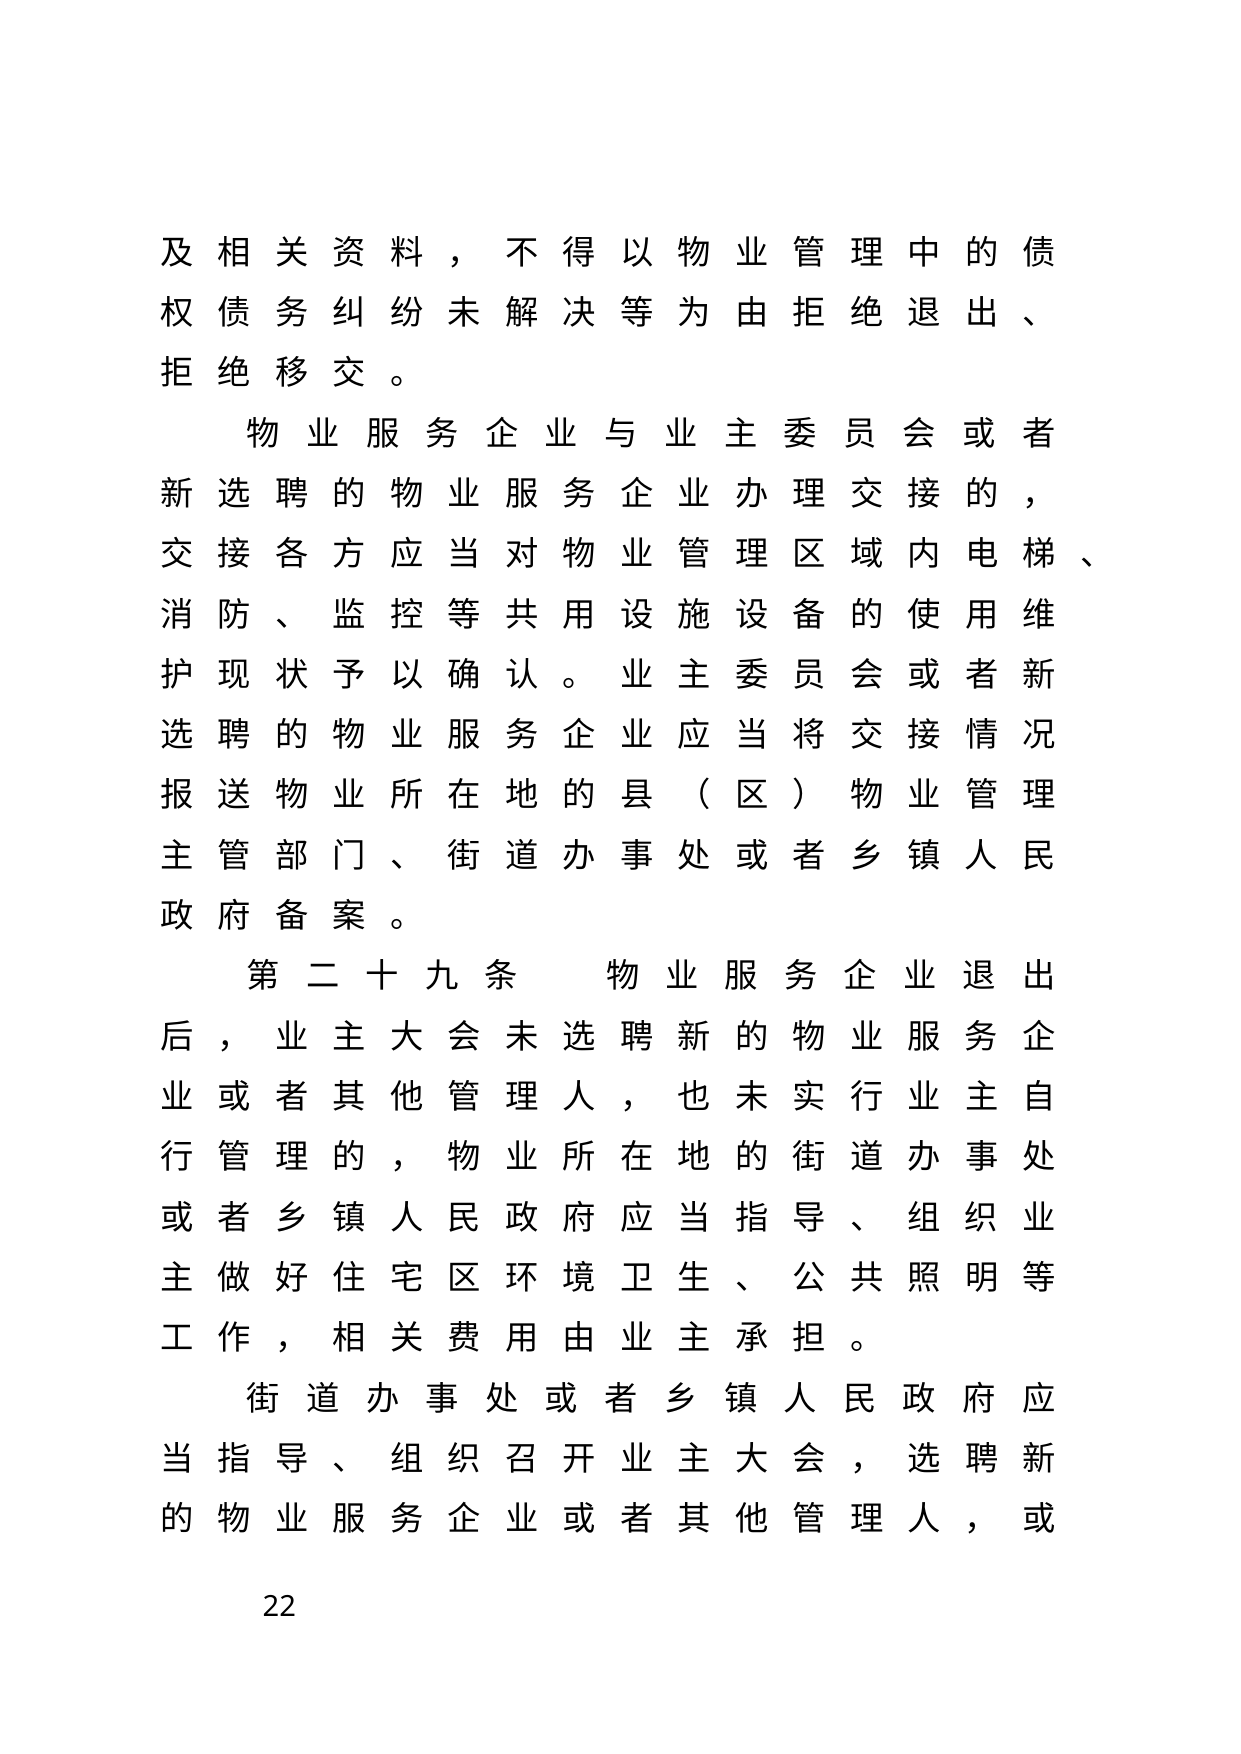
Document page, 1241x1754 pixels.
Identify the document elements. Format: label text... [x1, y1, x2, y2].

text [160, 219, 1080, 400]
text 第二十九条 物业服务企业退出后，业主大会未选聘新的物业服务企业或者其他管理人，也未实行业主自行管理的，物业所在地的街道办事处或者乡镇人民政府应当指导、组织业主做好住宅区环境卫生、公共照明等工作，相关费用由业主承担。 [160, 943, 1080, 1365]
text 物业服务企业与业主委员会或者新选聘的物业服务企业办理交接的，交接各方应当对物业管理区域内电梯、消防、监控等共用设施设备的使用维护现状予以确认。业主委员会或者新选聘的物业服务企业应当将交接情况报送物业所在地的县（区）物业管理主管部门、街道办事处或者乡镇人民政府备案。 [160, 400, 1080, 943]
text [160, 1365, 1080, 1546]
